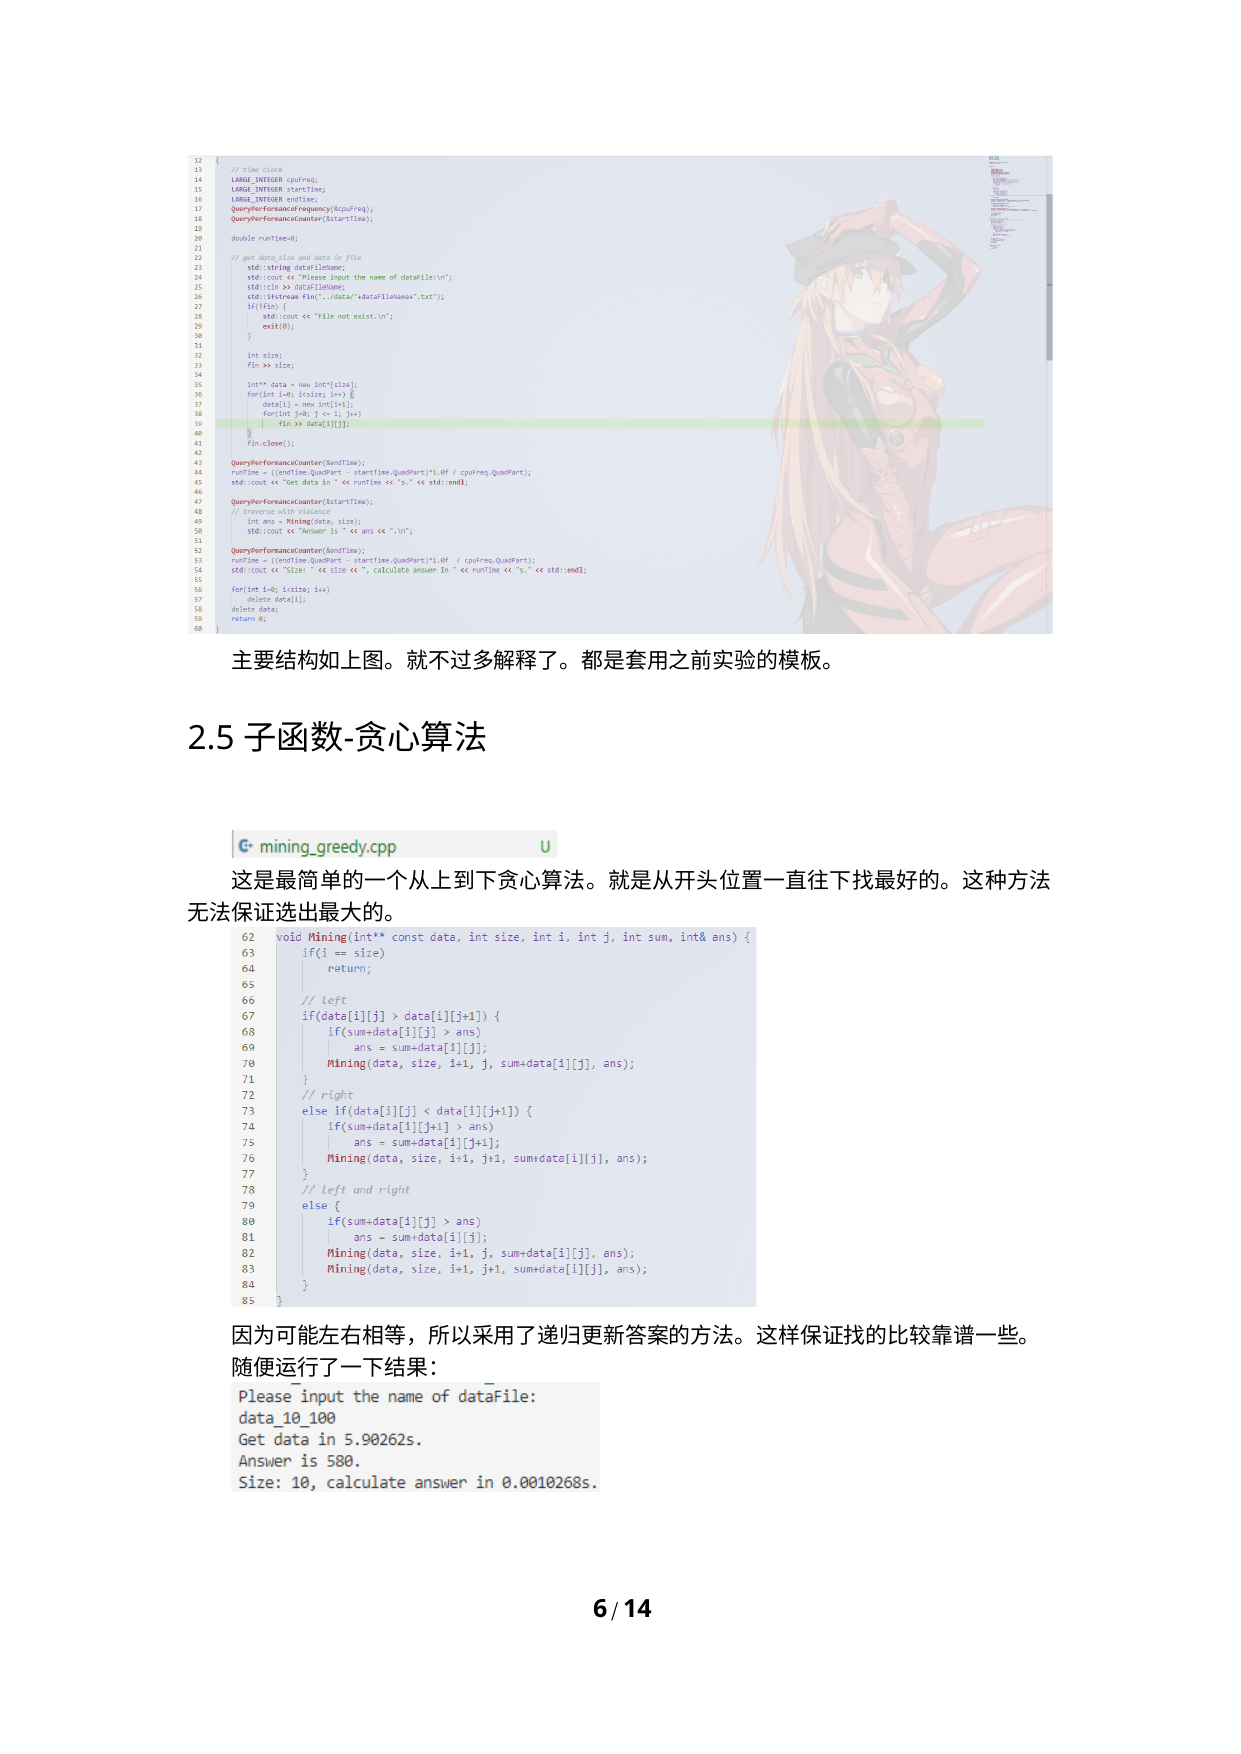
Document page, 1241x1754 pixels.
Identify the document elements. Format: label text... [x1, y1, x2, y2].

picture [231, 1382, 600, 1492]
text 这是最简单的一个从上到下贪心算法。就是从开头位置一直往下找最好的。这种方法无法保证选出最大的。 [187, 862, 1053, 927]
picture [231, 927, 757, 1307]
subtitle 2.5 子函数-贪心算法 [187, 703, 1053, 768]
text 随便运行了一下结果： [187, 1350, 1053, 1382]
picture [187, 155, 1053, 634]
picture [231, 830, 558, 858]
text 主要结构如上图。就不过多解释了。都是套用之前实验的模板。 [187, 643, 1053, 676]
text 因为可能左右相等，所以采用了递归更新答案的方法。这样保证找的比较靠谱一些。 [187, 1317, 1053, 1350]
